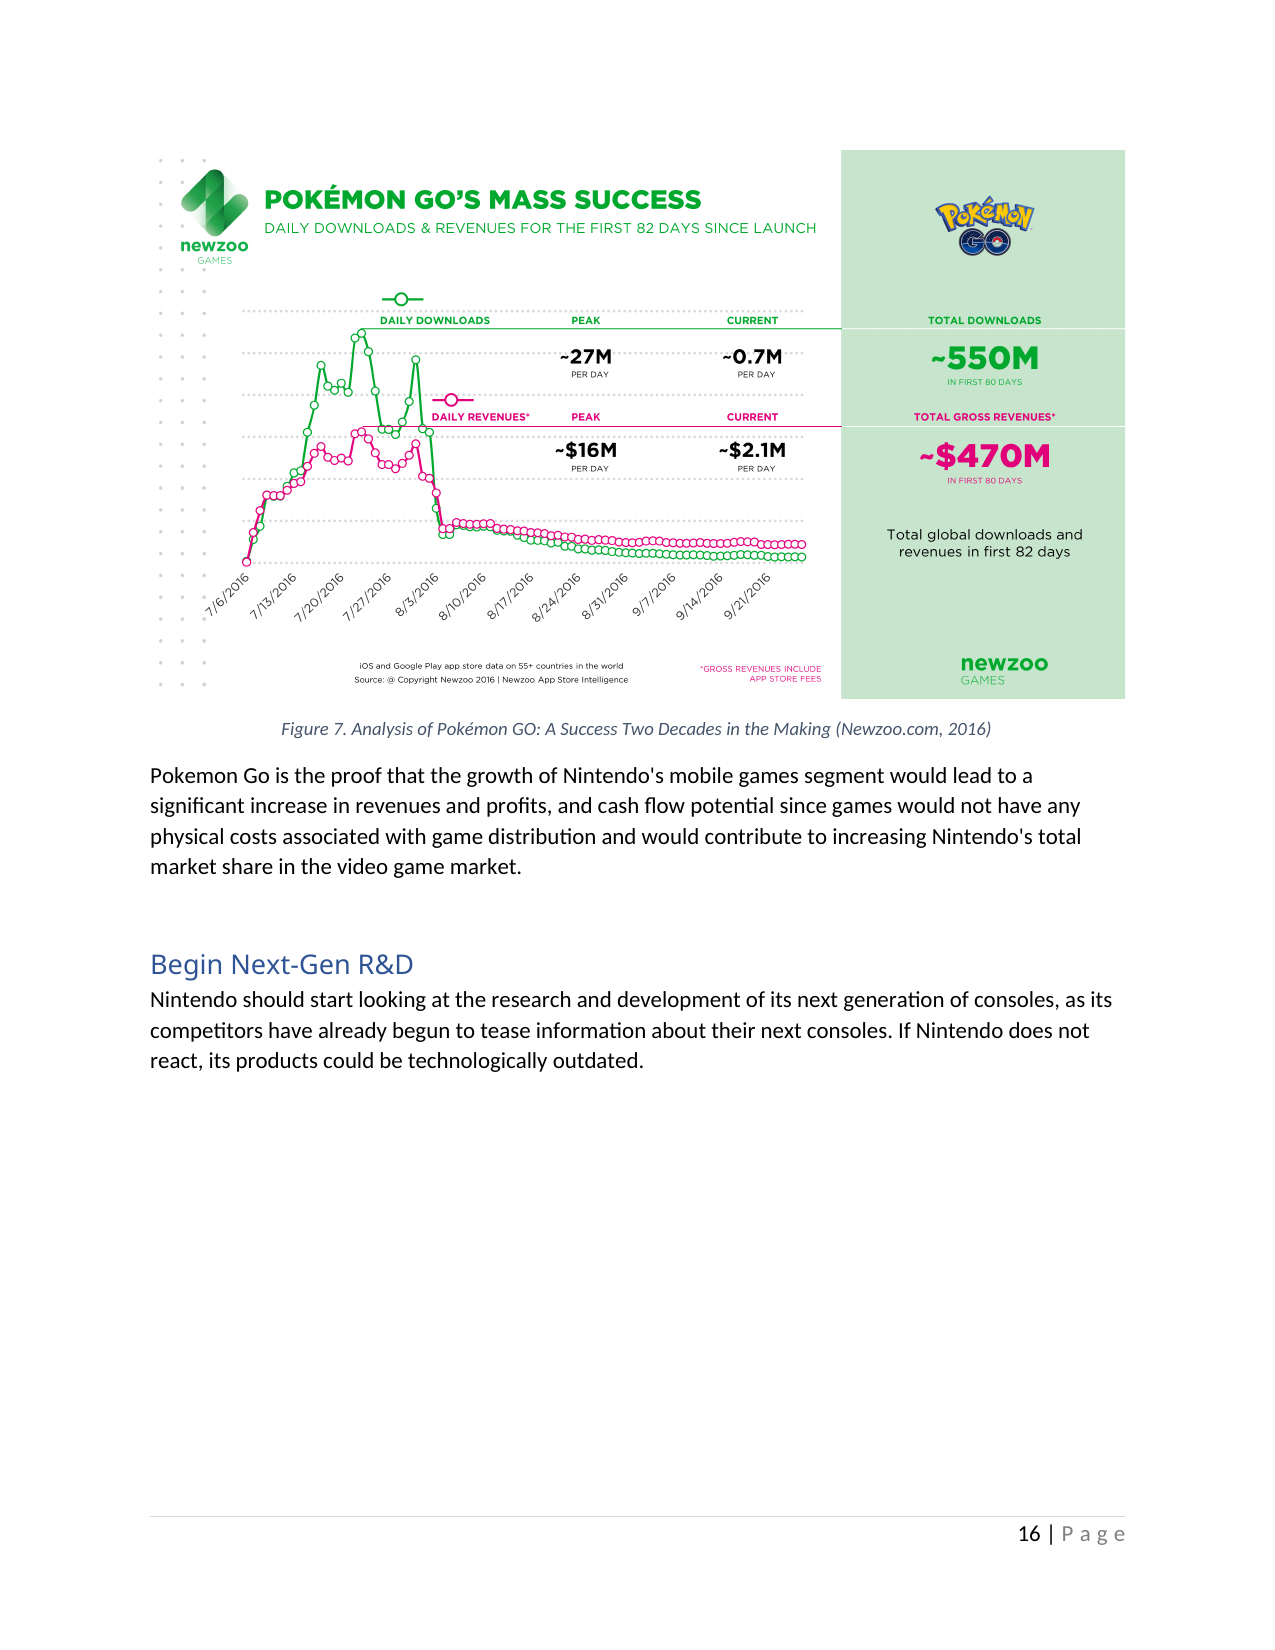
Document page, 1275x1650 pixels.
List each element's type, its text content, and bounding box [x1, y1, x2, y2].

picture [150, 150, 1125, 699]
text Nintendo should start looking at the research and development of its next generation of consoles, as its competitors have already begun to tease information about their next consoles. If Nintendo does not react, its products could be technologically outdated. [150, 986, 1125, 1074]
text Figure 7. Analysis of Pokémon GO: A Success Two Decades in the Making (Newzoo.com, 2016) [150, 718, 1125, 741]
text Pokemon Go is the proof that the growth of Nintendo's mobile games segment would lead to a significant increase in revenues and profits, and cash flow potential since games would not have any physical costs associated with game distribution and would contribute to increasing Nintendo's total market share in the video game market. [150, 761, 1125, 880]
subtitle Begin Next-Gen R&D [150, 946, 1125, 983]
